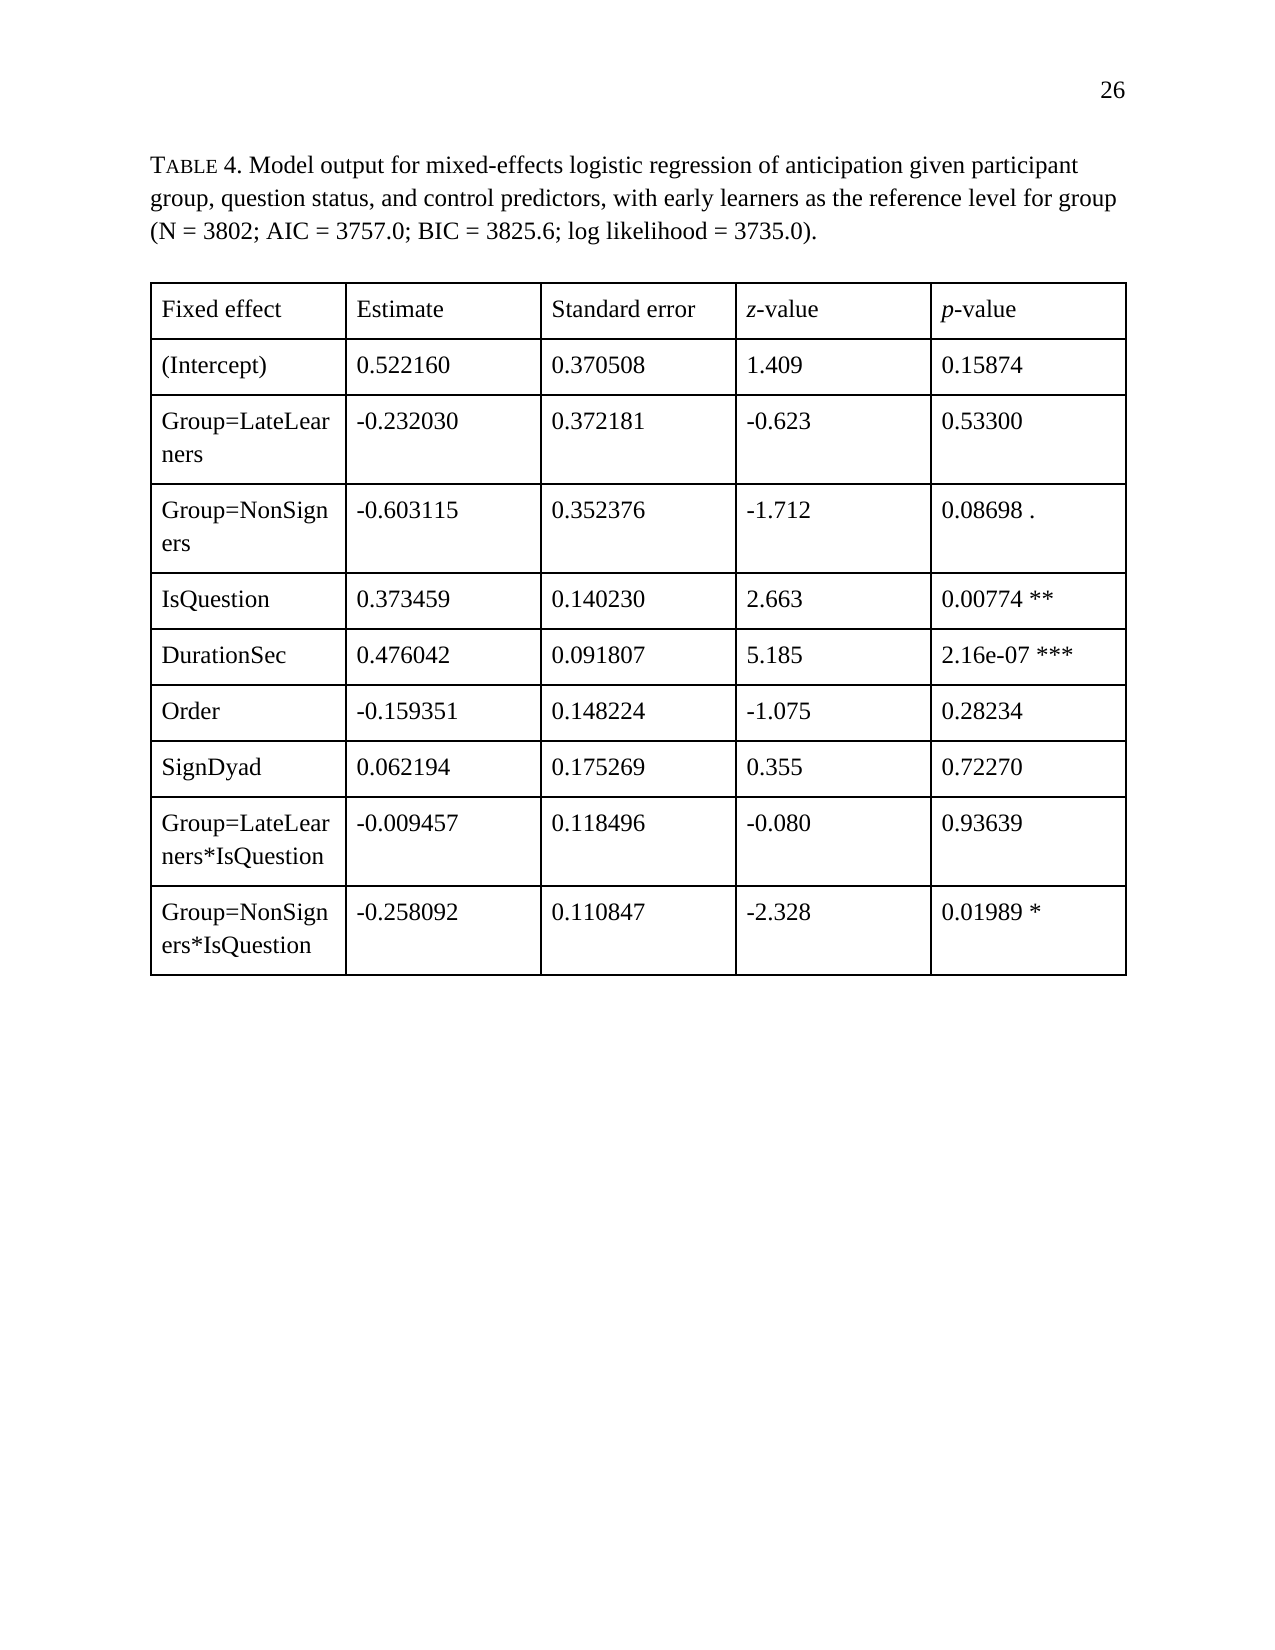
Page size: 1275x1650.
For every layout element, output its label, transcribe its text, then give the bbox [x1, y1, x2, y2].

table_header Estimate [347, 284, 540, 338]
table_cell 0.53300 [932, 396, 1125, 483]
table_cell Group=LateLearners [152, 396, 345, 483]
table_cell 0.00774 ** [932, 574, 1125, 628]
table_cell 0.93639 [932, 798, 1125, 884]
table_cell 1.409 [737, 340, 930, 394]
table_cell 0.372181 [542, 396, 735, 483]
table_cell 0.118496 [542, 798, 735, 884]
table_cell DurationSec [152, 630, 345, 684]
table_cell 0.062194 [347, 742, 540, 796]
table_cell Group=NonSigners [152, 485, 345, 572]
table_cell -0.603115 [347, 485, 540, 572]
table_cell 0.72270 [932, 742, 1125, 796]
table_cell -1.712 [737, 485, 930, 572]
table_cell 0.370508 [542, 340, 735, 394]
table_cell 0.15874 [932, 340, 1125, 394]
table_cell (Intercept) [152, 340, 345, 394]
table_cell 0.373459 [347, 574, 540, 628]
table_cell 0.352376 [542, 485, 735, 572]
table_cell 0.175269 [542, 742, 735, 796]
table_header Standard error [542, 284, 735, 338]
table_cell 0.355 [737, 742, 930, 796]
table_cell 0.28234 [932, 686, 1125, 740]
table_cell 0.01989 * [932, 887, 1125, 973]
table_cell 0.148224 [542, 686, 735, 740]
table_cell 2.16e-07 *** [932, 630, 1125, 684]
table_cell Group=NonSigners*IsQuestion [152, 887, 345, 973]
table_cell 5.185 [737, 630, 930, 684]
table_cell -0.623 [737, 396, 930, 483]
table_cell -0.232030 [347, 396, 540, 483]
table_cell 0.110847 [542, 887, 735, 973]
table_cell Order [152, 686, 345, 740]
text Table 4. Model output for mixed-effects logistic regression of anticipation given participant group, question status, and control predictors, with early learners as the reference level for group (N = 3802; AIC = 3757.0; BIC = 3825.6; log likelihood = 3735.0). [150, 150, 1125, 245]
table_cell -2.328 [737, 887, 930, 973]
table_cell 0.08698 . [932, 485, 1125, 572]
table_header p-value [932, 284, 1125, 338]
table_cell 0.140230 [542, 574, 735, 628]
table_cell -0.080 [737, 798, 930, 884]
table_cell 0.091807 [542, 630, 735, 684]
table_cell Group=LateLearners*IsQuestion [152, 798, 345, 884]
table_cell 0.476042 [347, 630, 540, 684]
table_cell 0.522160 [347, 340, 540, 394]
table_cell -0.258092 [347, 887, 540, 973]
table_cell SignDyad [152, 742, 345, 796]
table_cell IsQuestion [152, 574, 345, 628]
table_cell 2.663 [737, 574, 930, 628]
table_cell -0.159351 [347, 686, 540, 740]
table_cell -1.075 [737, 686, 930, 740]
table_header z-value [737, 284, 930, 338]
table_cell -0.009457 [347, 798, 540, 884]
table_header Fixed effect [152, 284, 345, 338]
